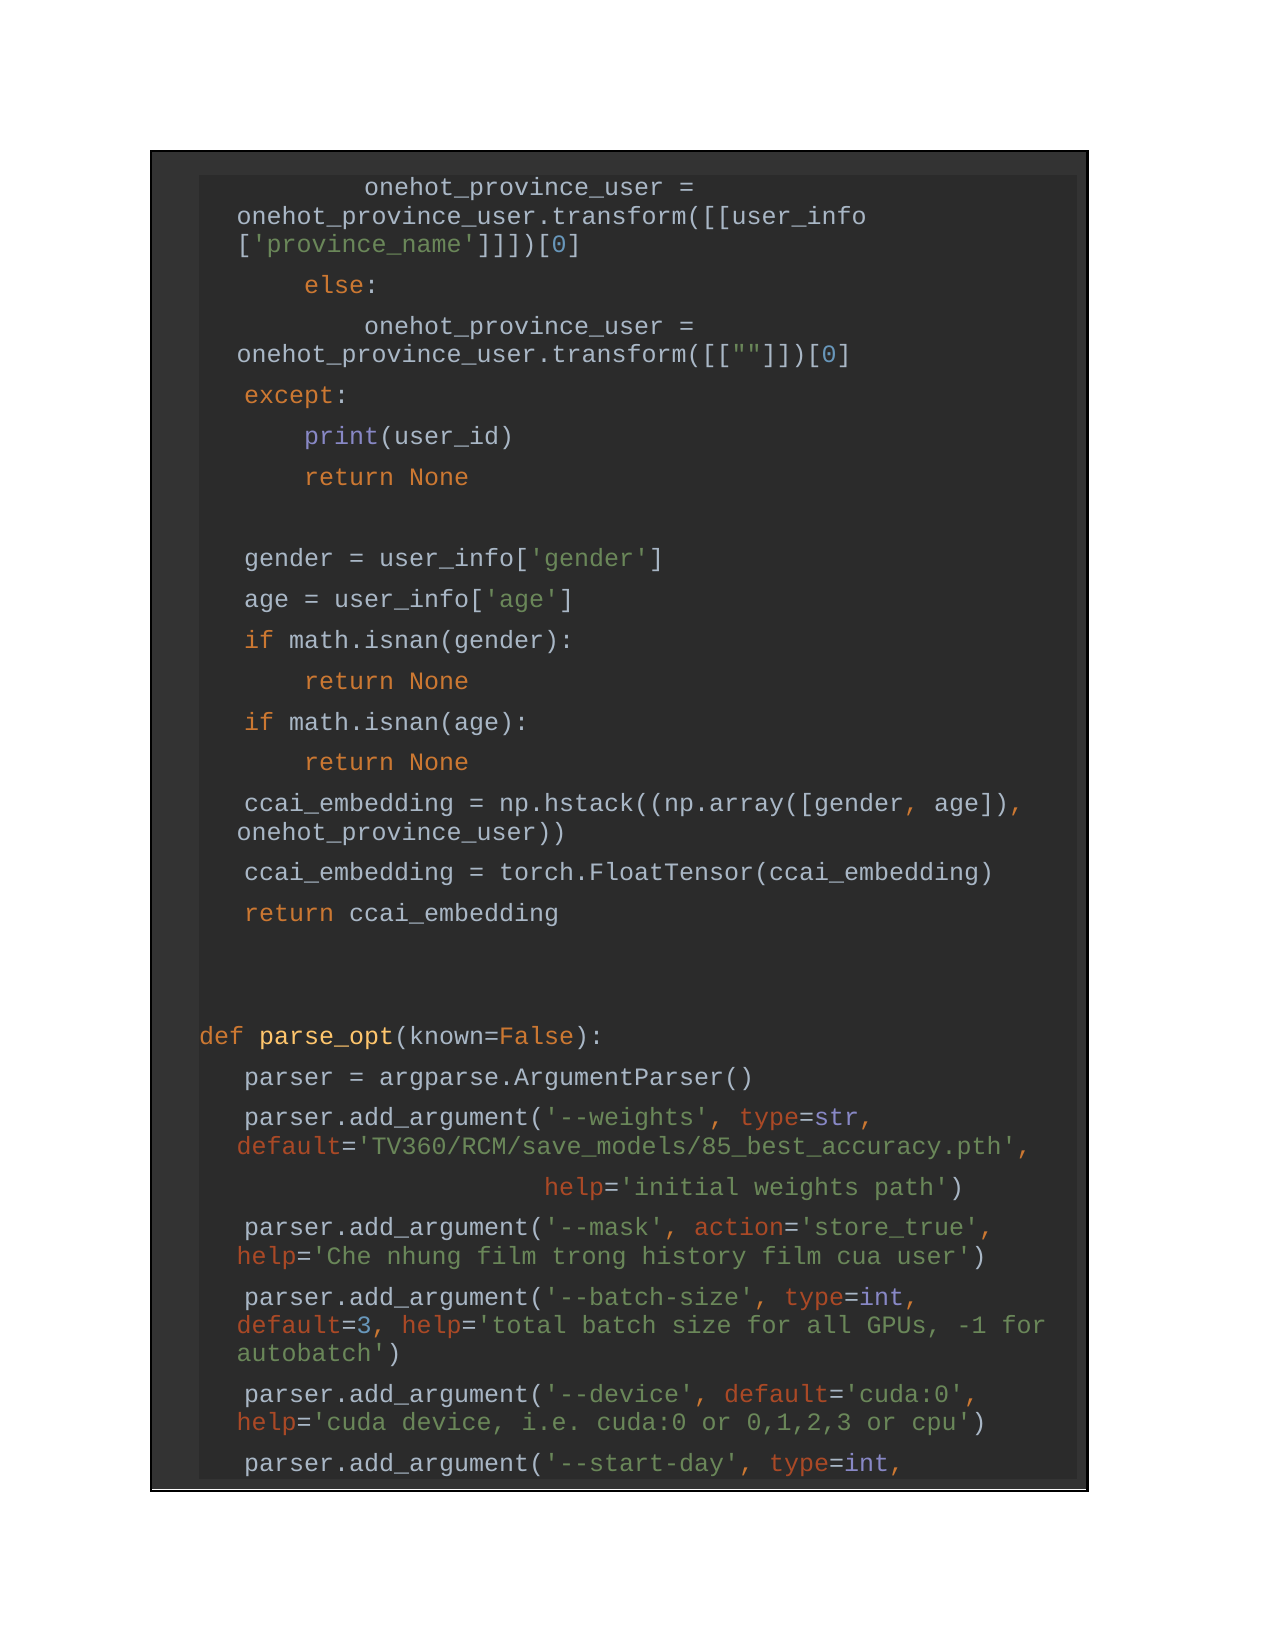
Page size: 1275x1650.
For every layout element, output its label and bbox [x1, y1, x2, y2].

table_header [152, 152, 1086, 1489]
